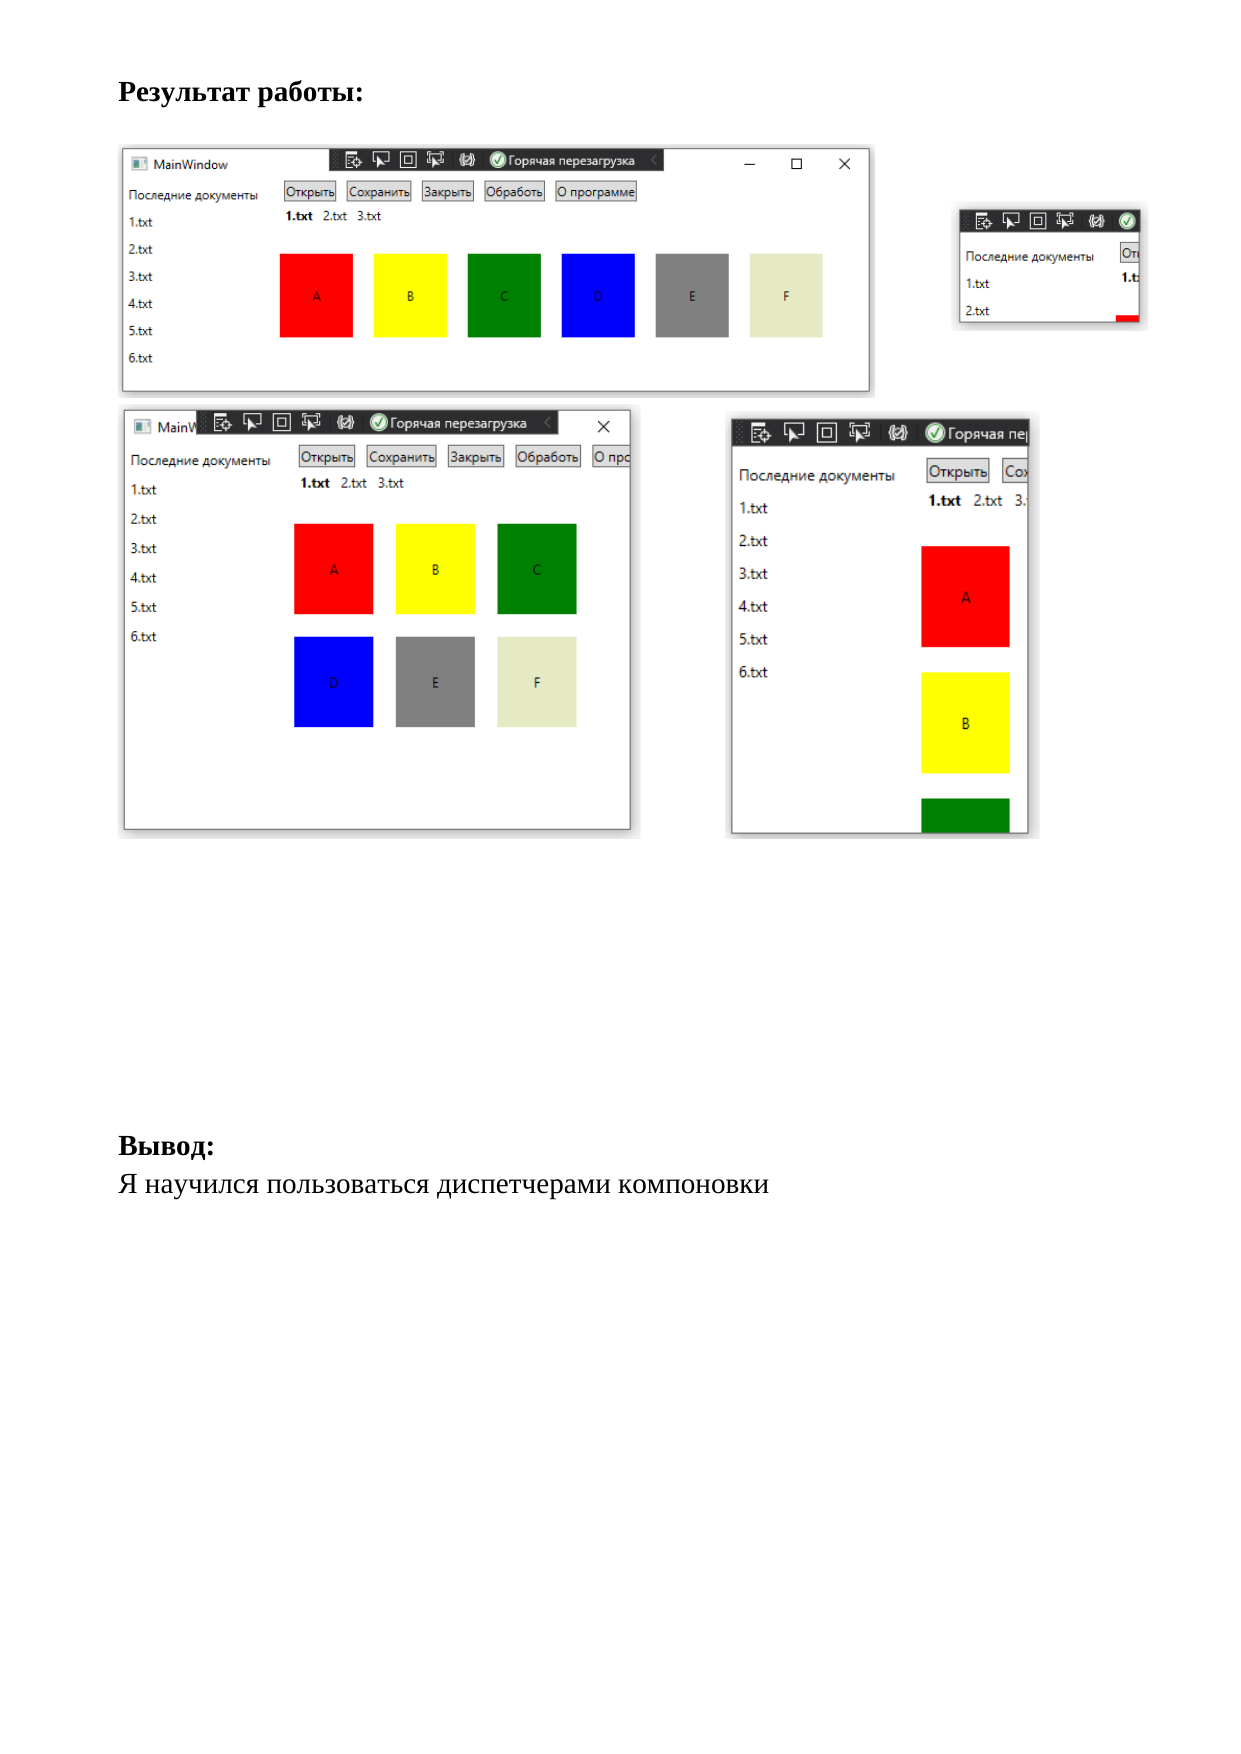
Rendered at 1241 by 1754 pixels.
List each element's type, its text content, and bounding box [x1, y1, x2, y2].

picture [951, 201, 1149, 331]
text Вывод: [118, 1128, 1122, 1162]
picture [117, 404, 641, 839]
text Результат работы: [118, 74, 1122, 107]
text Я научился пользоваться диспетчерами компоновки [118, 1167, 1122, 1200]
picture [725, 411, 1040, 839]
picture [117, 144, 876, 398]
